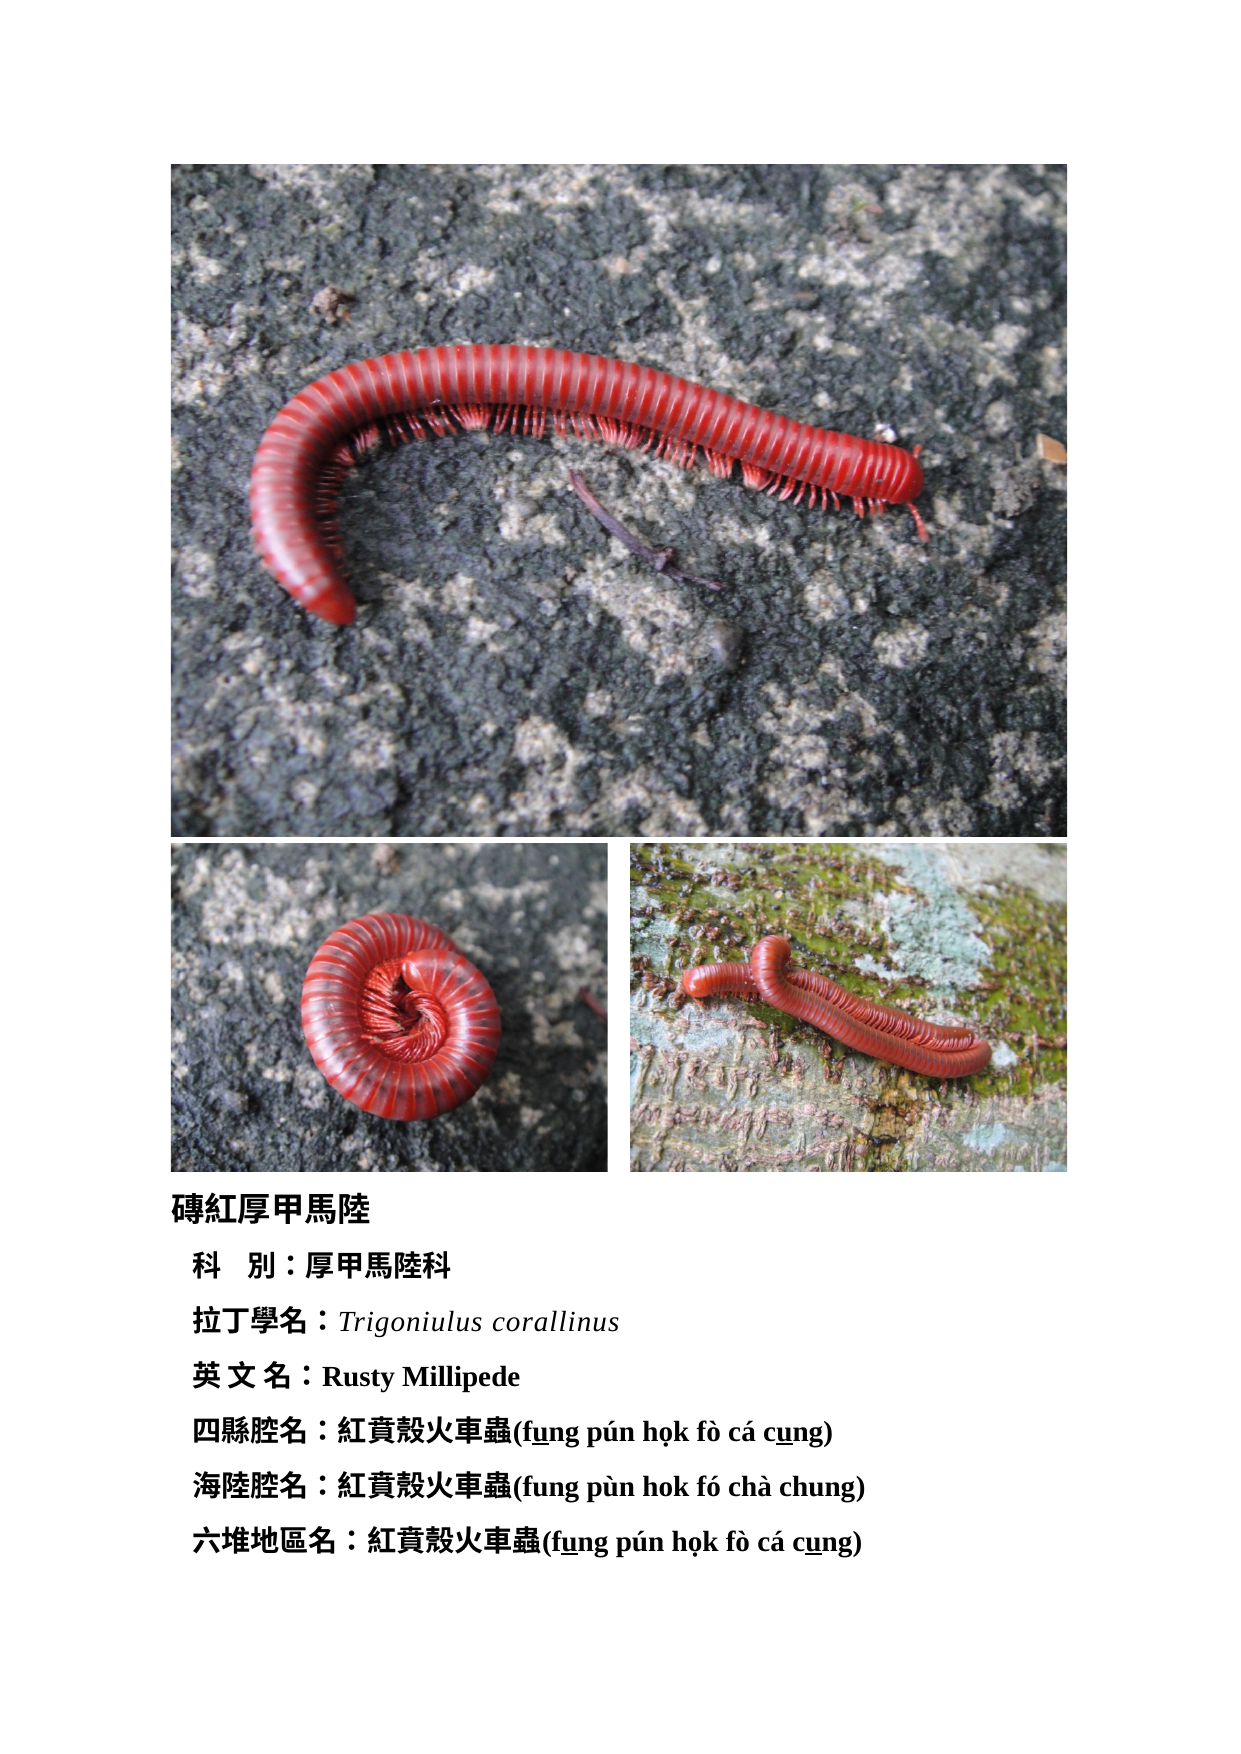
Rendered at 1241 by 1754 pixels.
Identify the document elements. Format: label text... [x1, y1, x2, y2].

table_cell [619, 844, 1078, 1183]
table_cell 磚紅厚甲馬陸 科 別：厚甲馬陸科 拉丁學名：Trigoniulus corallinus 英 文 名：Rusty Millipede 四縣腔名：紅賁殼火車蟲(fung pún họk fò cá cung) 海陸腔名：紅賁殼火車蟲(fung pùn hok fó chà chung) 六堆地區名：紅賁殼火車蟲(fung pún họk fò cá cung) [160, 1183, 1078, 1567]
table_header [160, 165, 1078, 844]
picture [630, 843, 1068, 1172]
picture [170, 164, 1068, 837]
picture [170, 843, 608, 1172]
table_cell [160, 844, 619, 1183]
